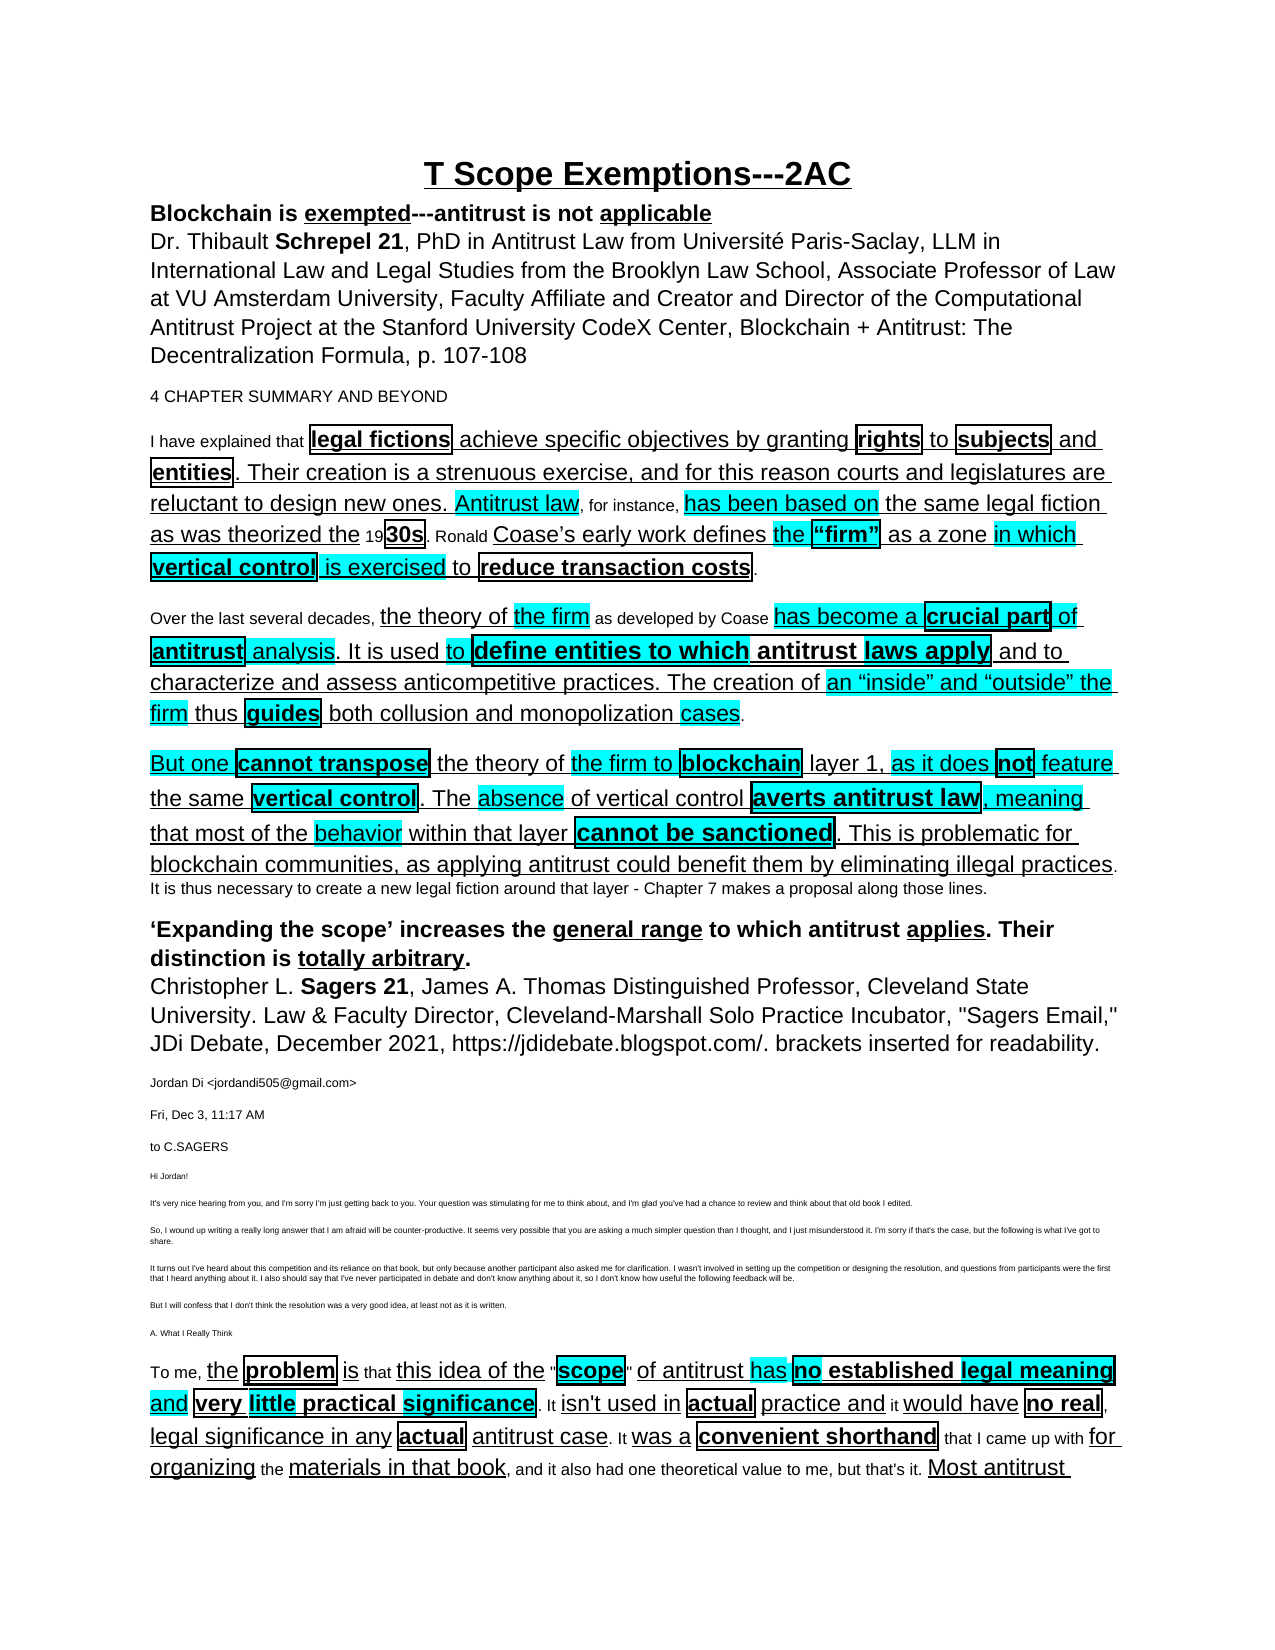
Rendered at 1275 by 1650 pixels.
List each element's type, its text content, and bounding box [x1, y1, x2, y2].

text 4 CHAPTER SUMMARY AND BEYOND [150, 387, 1125, 406]
text But one cannot transpose the theory of the firm to blockchain layer 1, as it does not feature the same vertical control. The absence of vertical control averts antitrust law, meaning that most of the behavior within that layer cannot be sanctioned. This is problematic for blockchain communities, as applying antitrust could benefit them by eliminating illegal practices. It is thus necessary to create a new legal fiction around that layer - Chapter 7 makes a proposal along those lines. [150, 748, 1125, 898]
text Fri, Dec 3, 11:17 AM [150, 1107, 1125, 1122]
text Dr. Thibault Schrepel 21, PhD in Antitrust Law from Université Paris-Saclay, LLM in International Law and Legal Studies from the Brooklyn Law School, Associate Professor of Law at VU Amsterdam University, Faculty Affiliate and Creator and Director of the Computational Antitrust Project at the Stanford University CodeX Center, Blockchain + Antitrust: The Decentralization Formula, p. 107-108 [150, 228, 1125, 368]
subtitle ‘Expanding the scope’ increases the general range to which antitrust applies. Their distinction is totally arbitrary. [150, 916, 1125, 971]
subtitle Blockchain is exempted---antitrust is not applicable [150, 200, 1125, 226]
text Jordan Di <jordandi505@gmail.com> [150, 1075, 1125, 1089]
text to C.SAGERS [150, 1139, 1125, 1154]
text I have explained that legal fictions achieve specific objectives by granting rights to subjects and entities. Their creation is a strenuous exercise, and for this reason courts and legislatures are reluctant to design new ones. Antitrust law, for instance, has been based on the same legal fiction as was theorized the 1930s. Ronald Coase’s early work defines the “firm” as a zone in which vertical control is exercised to reduce transaction costs. [150, 424, 1125, 582]
text Over the last several decades, the theory of the firm as developed by Coase has become a crucial part of antitrust analysis. It is used to define entities to which antitrust laws apply and to characterize and assess anticompetitive practices. The creation of an “inside” and “outside” the firm thus guides both collusion and monopolization cases. [150, 601, 1125, 728]
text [150, 1355, 1125, 1480]
text Christopher L. Sagers 21, James A. Thomas Distinguished Professor, Cleveland State University. Law & Faculty Director, Cleveland-Marshall Solo Practice Incubator, "Sagers Email," JDi Debate, December 2021, https://jdidebate.blogspot.com/. brackets inserted for readability. [150, 973, 1125, 1056]
subtitle T Scope Exemptions---2AC [150, 154, 1125, 193]
text So, I wound up writing a really long answer that I am afraid will be counter-productive. It seems very possible that you are asking a much simpler question than I thought, and I just misunderstood it. I'm sorry if that's the case, but the following is what I've got to share. [150, 1226, 1125, 1246]
